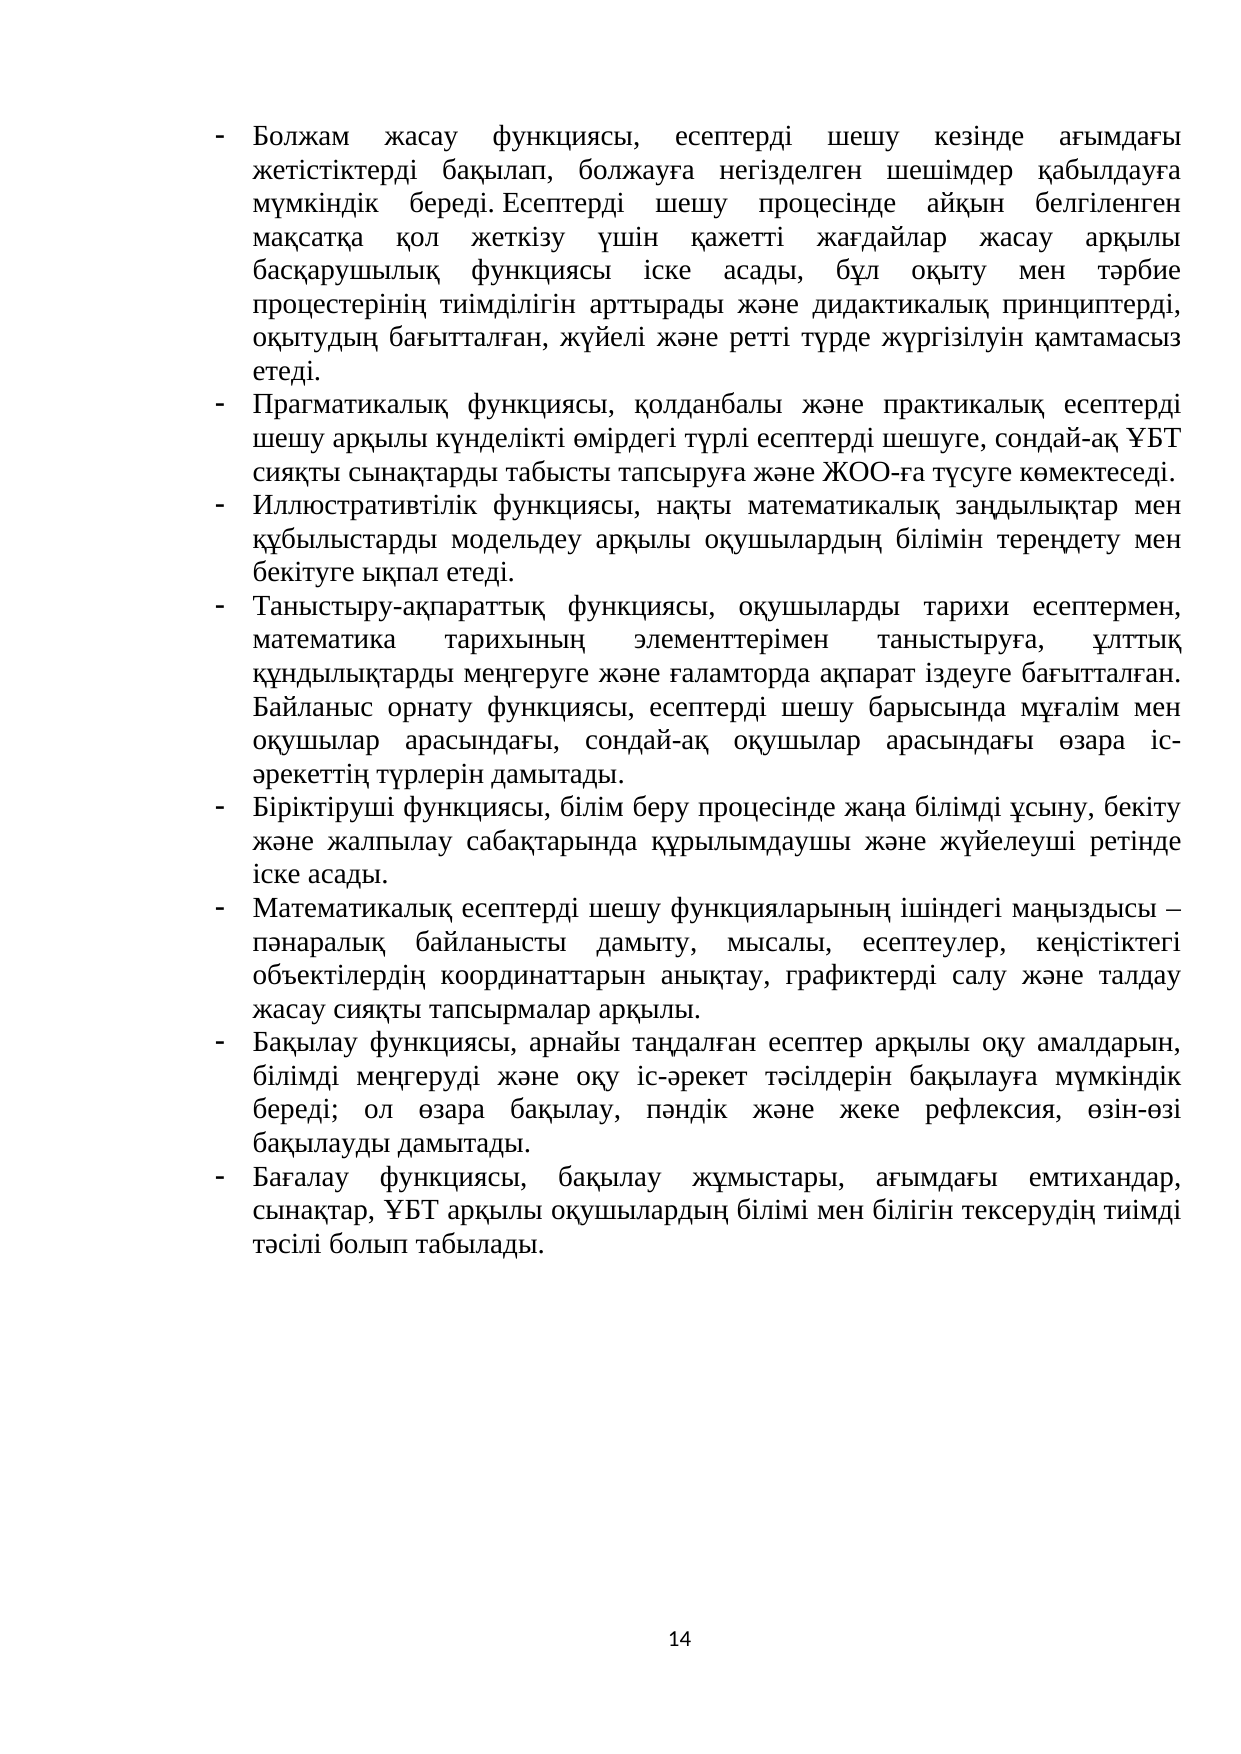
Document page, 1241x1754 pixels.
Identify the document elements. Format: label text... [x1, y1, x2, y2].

list Таныстыру-ақпараттық функциясы, оқушыларды тарихи есептермен, математика тарихының элементтерімен таныстыруға, ұлттық құндылықтарды меңгеруге және ғаламторда ақпарат іздеуге бағытталған. Байланыс орнату функциясы, есептерді шешу барысында мұғалім мен оқушылар арасындағы, сондай-ақ оқушылар арасындағы өзара іс-әрекеттің түрлерін дамытады. [215, 588, 1181, 789]
list Бақылау функциясы, арнайы таңдалған есептер арқылы оқу амалдарын, білімді меңгеруді және оқу іс-әрекет тәсілдерін бақылауға мүмкіндік береді; ол өзара бақылау, пәндік және жеке рефлексия, өзін-өзі бақылауды дамытады. [215, 1024, 1181, 1159]
list Прагматикалық функциясы, қолданбалы және практикалық есептерді шешу арқылы күнделікті өмірдегі түрлі есептерді шешуге, сондай-ақ ҰБТ сияқты сынақтарды табысты тапсыруға және ЖОО-ға түсуге көмектеседі. [215, 387, 1181, 487]
list Болжам жасау функциясы, есептерді шешу кезінде ағымдағы жетістіктерді бақылап, болжауға негізделген шешімдер қабылдауға мүмкіндік береді. Есептерді шешу процесінде айқын белгіленген мақсатқа қол жеткізу үшін қажетті жағдайлар жасау арқылы басқарушылық функциясы іске асады, бұл оқыту мен тәрбие процестерінің тиімділігін арттырады және дидактикалық принциптерді, оқытудың бағытталған, жүйелі және ретті түрде жүргізілуін қамтамасыз етеді. [215, 118, 1181, 387]
list Бағалау функциясы, бақылау жұмыстары, ағымдағы емтихандар, сынақтар, ҰБТ арқылы оқушылардың білімі мен білігін тексерудің тиімді тәсілі болып табылады. [215, 1159, 1181, 1259]
list Математикалық есептерді шешу функцияларының ішіндегі маңыздысы – пәнаралық байланысты дамыту, мысалы, есептеулер, кеңістіктегі объектілердің координаттарын анықтау, графиктерді салу және талдау жасау сияқты тапсырмалар арқылы. [215, 890, 1181, 1024]
list Біріктіруші функциясы, білім беру процесінде жаңа білімді ұсыну, бекіту және жалпылау сабақтарында құрылымдаушы және жүйелеуші ретінде іске асады. [215, 789, 1181, 890]
list Иллюстративтілік функциясы, нақты математикалық заңдылықтар мен құбылыстарды модельдеу арқылы оқушылардың білімін тереңдету мен бекітуге ықпал етеді. [215, 487, 1181, 588]
